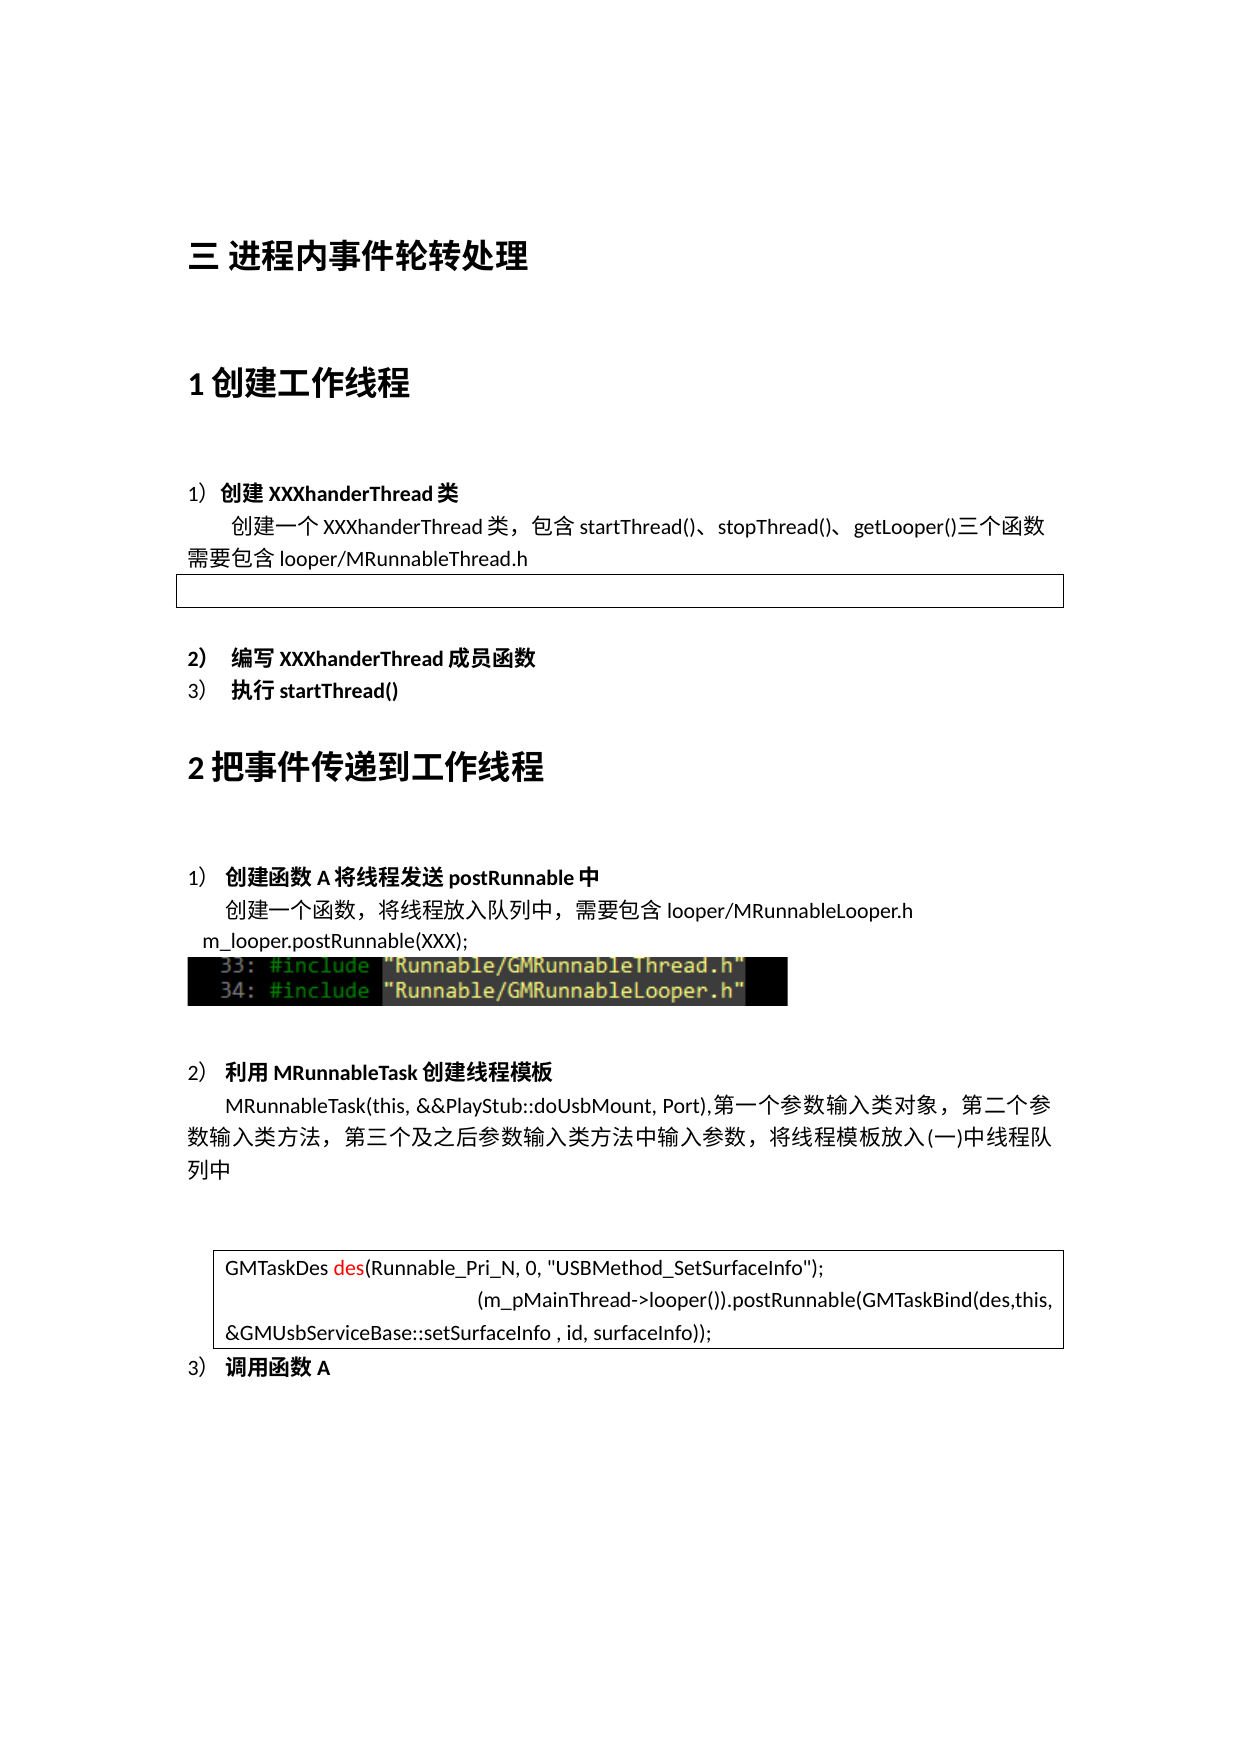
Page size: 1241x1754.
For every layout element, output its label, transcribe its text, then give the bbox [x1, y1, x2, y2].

list 编写XXXhanderThread成员函数 [187, 641, 1053, 673]
subtitle 三 进程内事件轮转处理 [187, 222, 1053, 287]
list 创建函数A将线程发送postRunnable中 [187, 860, 1053, 892]
list 执行startThread() [187, 673, 1053, 706]
table_header [177, 575, 1063, 607]
list 调用函数A [187, 1349, 1053, 1382]
list 利用MRunnableTask创建线程模板 [187, 1055, 1053, 1087]
picture [187, 957, 788, 1006]
subtitle 1创建工作线程 [187, 349, 1053, 414]
text 创建一个函数，将线程放入队列中，需要包含looper/MRunnableLooper.h [187, 892, 1053, 925]
text 1）创建XXXhanderThread类 [187, 476, 1053, 508]
text MRunnableTask(this, &&PlayStub::doUsbMount, Port),第一个参数输入类对象，第二个参数输入类方法，第三个及之后参数输入类方法中输入参数，将线程模板放入(一)中线程队列中 [187, 1087, 1053, 1185]
text m_looper.postRunnable(XXX); [187, 925, 1053, 957]
text 创建一个XXXhanderThread类，包含startThread()、stopThread()、getLooper()三个函数 [187, 508, 1053, 541]
subtitle 2把事件传递到工作线程 [187, 733, 1053, 798]
table_header GMTaskDes des(Runnable_Pri_N, 0, "USBMethod_SetSurfaceInfo"); (m_pMainThread->looper()).postRunnable(GMTaskBind(des,this, &GMUsbServiceBase::setSurfaceInfo , id, surfaceInfo)); [214, 1251, 1063, 1348]
text 需要包含looper/MRunnableThread.h [187, 541, 1053, 573]
